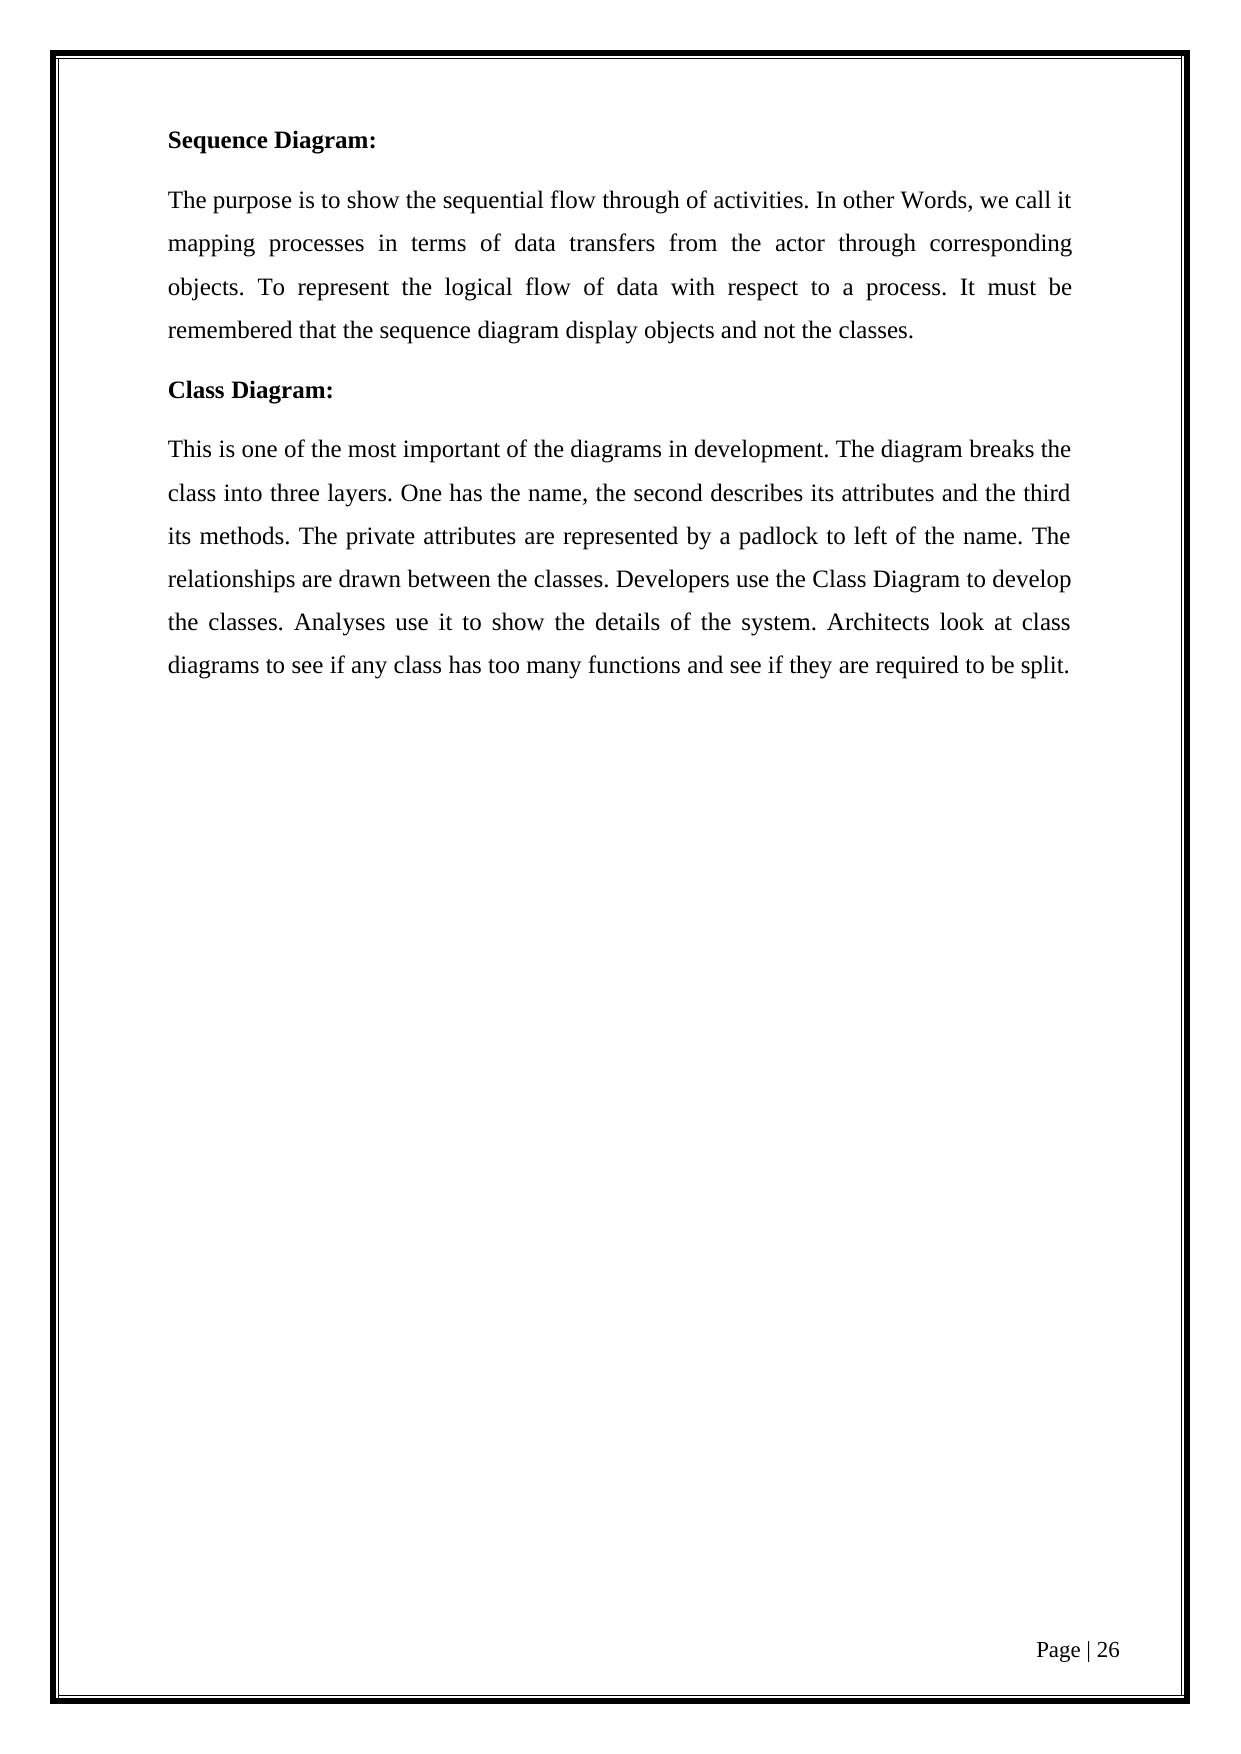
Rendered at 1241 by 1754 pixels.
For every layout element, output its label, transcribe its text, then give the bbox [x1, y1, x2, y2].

text This is one of the most important of the diagrams in development. The diagram breaks the class into three layers. One has the name, the second describes its attributes and the third its methods. The private attributes are represented by a padlock to left of the name. The relationships are drawn between the classes. Developers use the Class Diagram to develop the classes. Analyses use it to show the details of the system. Architects look at class diagrams to see if any class has too many functions and see if they are required to be split. [168, 434, 1072, 679]
text The purpose is to show the sequential flow through of activities. In other Words, we call it mapping processes in terms of data transfers from the actor through corresponding objects. To represent the logical flow of data with respect to a process. It must be remembered that the sequence diagram display objects and not the classes. [168, 185, 1073, 343]
subtitle Sequence Diagram: [168, 126, 1119, 154]
subtitle Class Diagram: [168, 375, 1119, 403]
